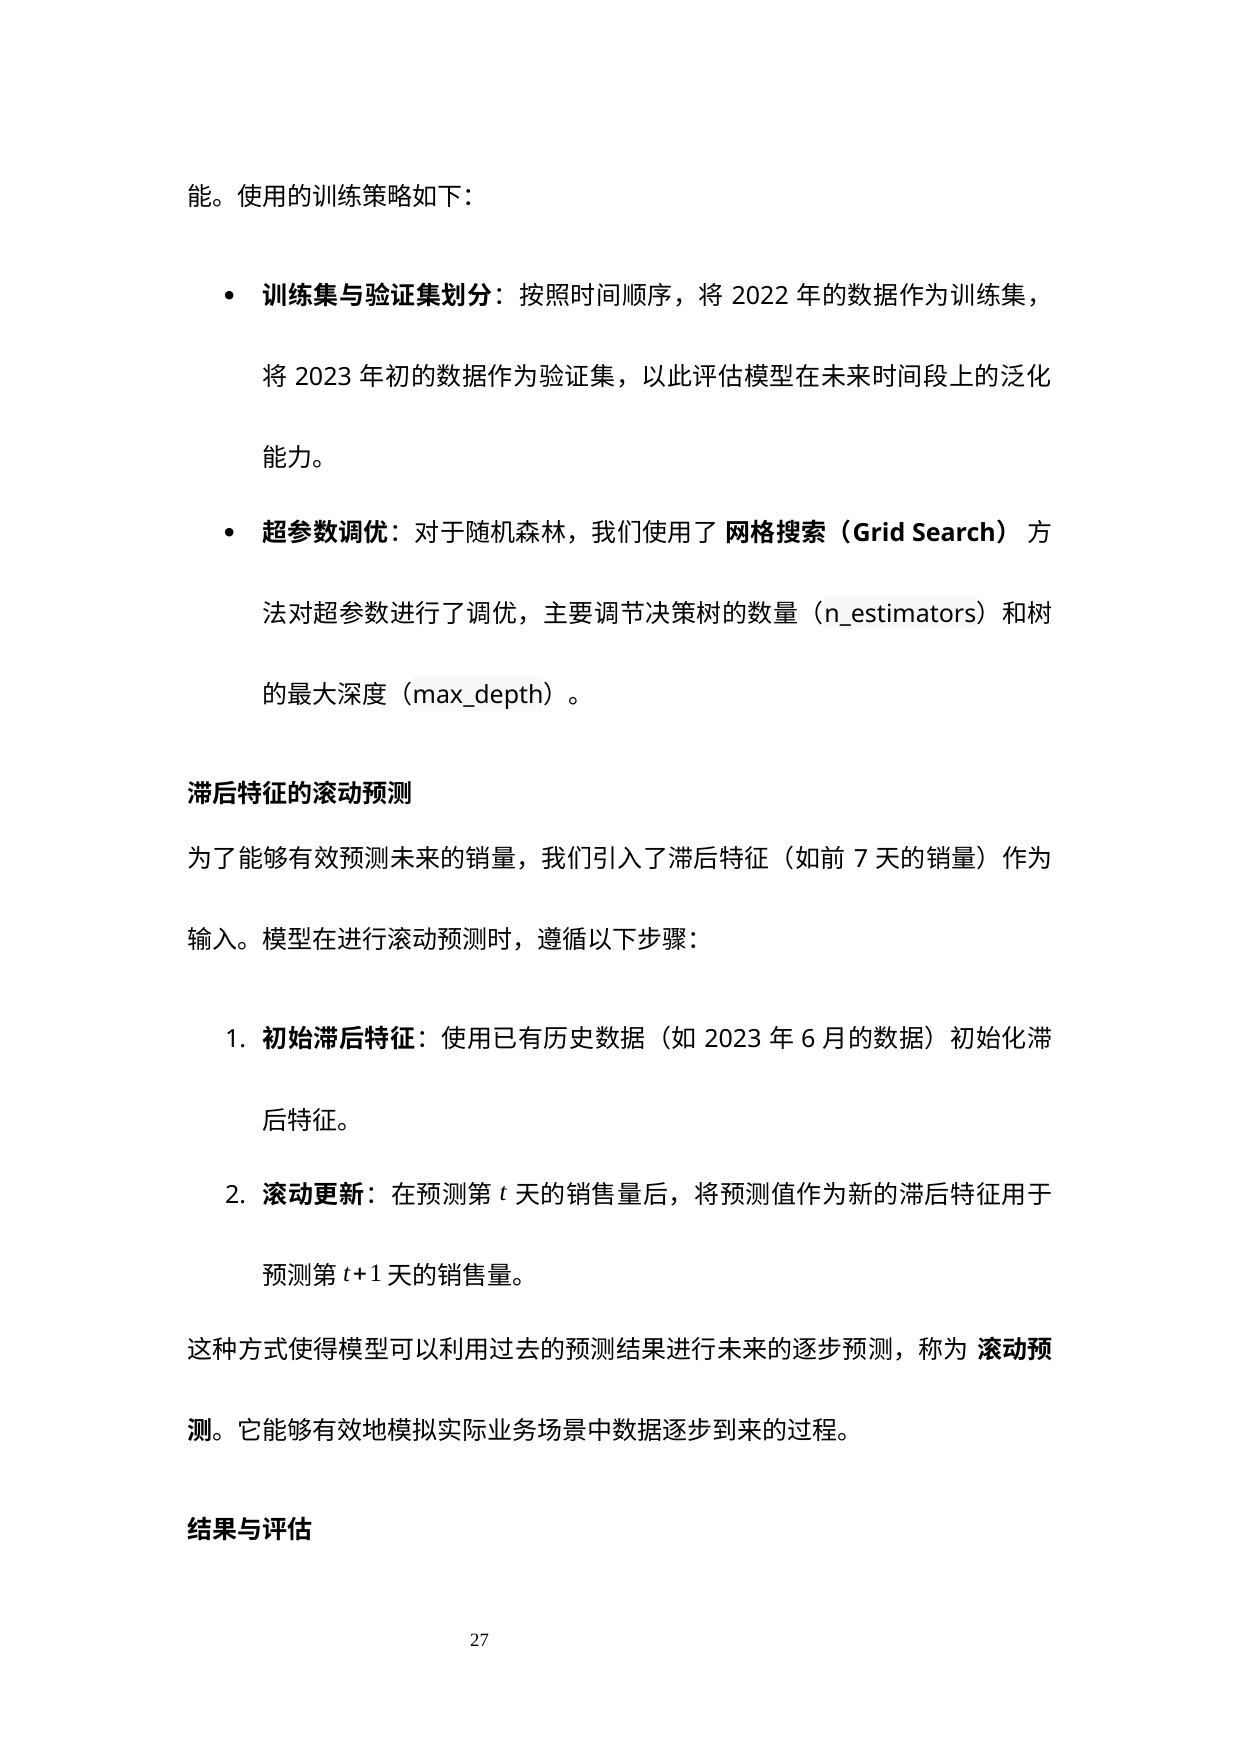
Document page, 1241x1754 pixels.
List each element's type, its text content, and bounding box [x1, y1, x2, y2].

list 训练集与验证集划分：按照时间顺序，将 2022 年的数据作为训练集，将 2023 年初的数据作为验证集，以此评估模型在未来时间段上的泛化能力。 [225, 261, 1053, 488]
text 这种方式使得模型可以利用过去的预测结果进行未来的逐步预测，称为 滚动预测。它能够有效地模拟实际业务场景中数据逐步到来的过程。 [187, 1315, 1053, 1461]
text 结果与评估 [187, 1495, 1053, 1560]
list 滚动更新：在预测第 天的销售量后，将预测值作为新的滞后特征用于预测第 天的销售量。 [225, 1160, 1053, 1306]
text 为了能够有效预测未来的销量，我们引入了滞后特征（如前 7 天的销量）作为输入。模型在进行滚动预测时，遵循以下步骤： [187, 824, 1053, 970]
text 滞后特征的滚动预测 [187, 759, 1053, 824]
list 初始滞后特征：使用已有历史数据（如 2023 年 6 月的数据）初始化滞后特征。 [225, 1004, 1053, 1151]
list 超参数调优：对于随机森林，我们使用了 网格搜索（Grid Search） 方法对超参数进行了调优，主要调节决策树的数量（n_estimators）和树的最大深度（max_depth）。 [225, 498, 1053, 725]
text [187, 162, 1053, 227]
